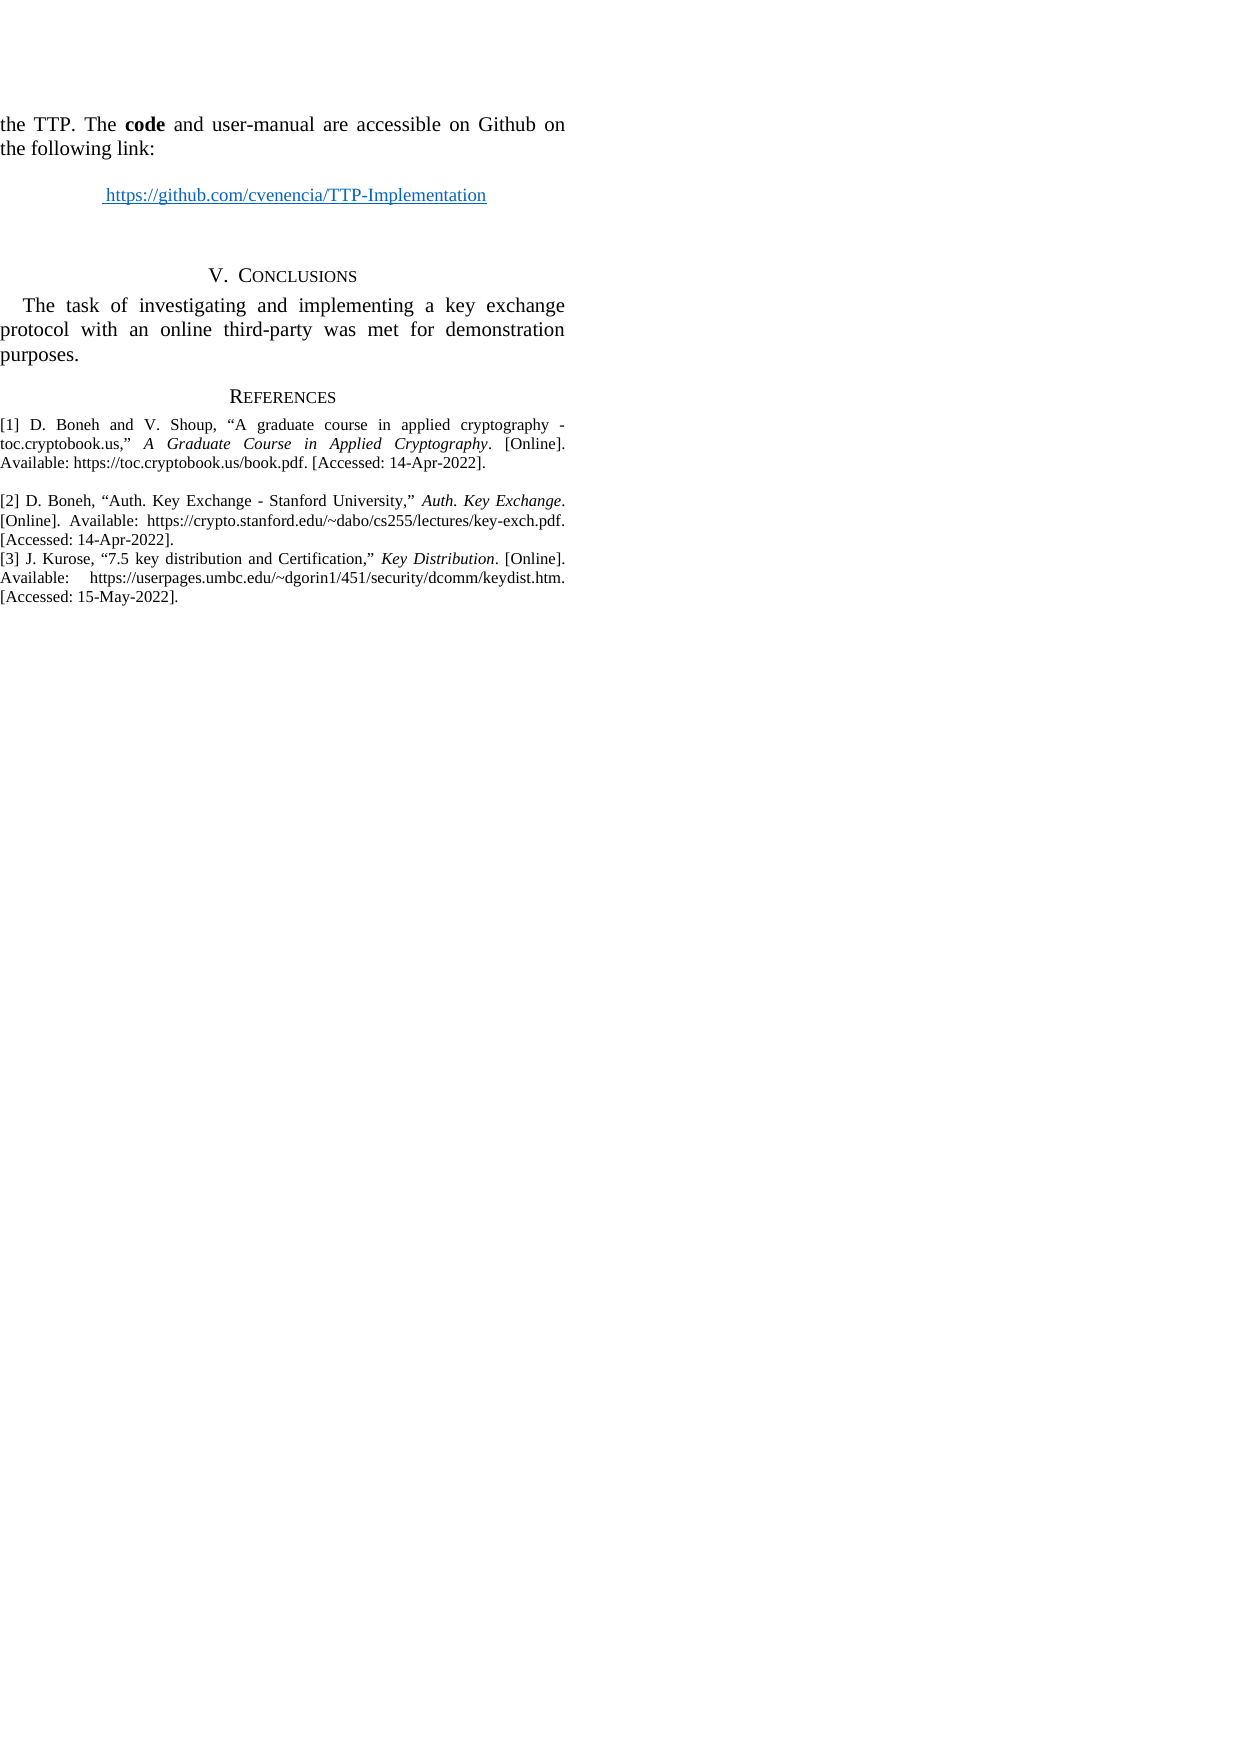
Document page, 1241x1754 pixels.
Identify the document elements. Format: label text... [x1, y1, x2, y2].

list [2] D. Boneh, “Auth. Key Exchange - Stanford University,” Auth. Key Exchange. [Online]. Available: https://crypto.stanford.edu/~dabo/cs255/lectures/key-exch.pdf. [Accessed: 14-Apr-2022]. [0, 491, 565, 549]
text The task of investigating and implementing a key exchange protocol with an online third-party was met for demonstration purposes. [0, 293, 565, 366]
list [3] J. Kurose, “7.5 key distribution and Certification,” Key Distribution. [Online]. Available: https://userpages.umbc.edu/~dgorin1/451/security/dcomm/keydist.htm. [Accessed: 15-May-2022]. [0, 549, 565, 606]
text https://github.com/cvenencia/TTP-Implementation [0, 184, 565, 206]
list [1] D. Boneh and V. Shoup, “A graduate course in applied cryptography - toc.cryptobook.us,” A Graduate Course in Applied Cryptography. [Online]. Available: https://toc.cryptobook.us/book.pdf. [Accessed: 14-Apr-2022]. [0, 414, 565, 472]
subtitle Conclusions [0, 263, 565, 287]
subtitle References [0, 384, 565, 408]
